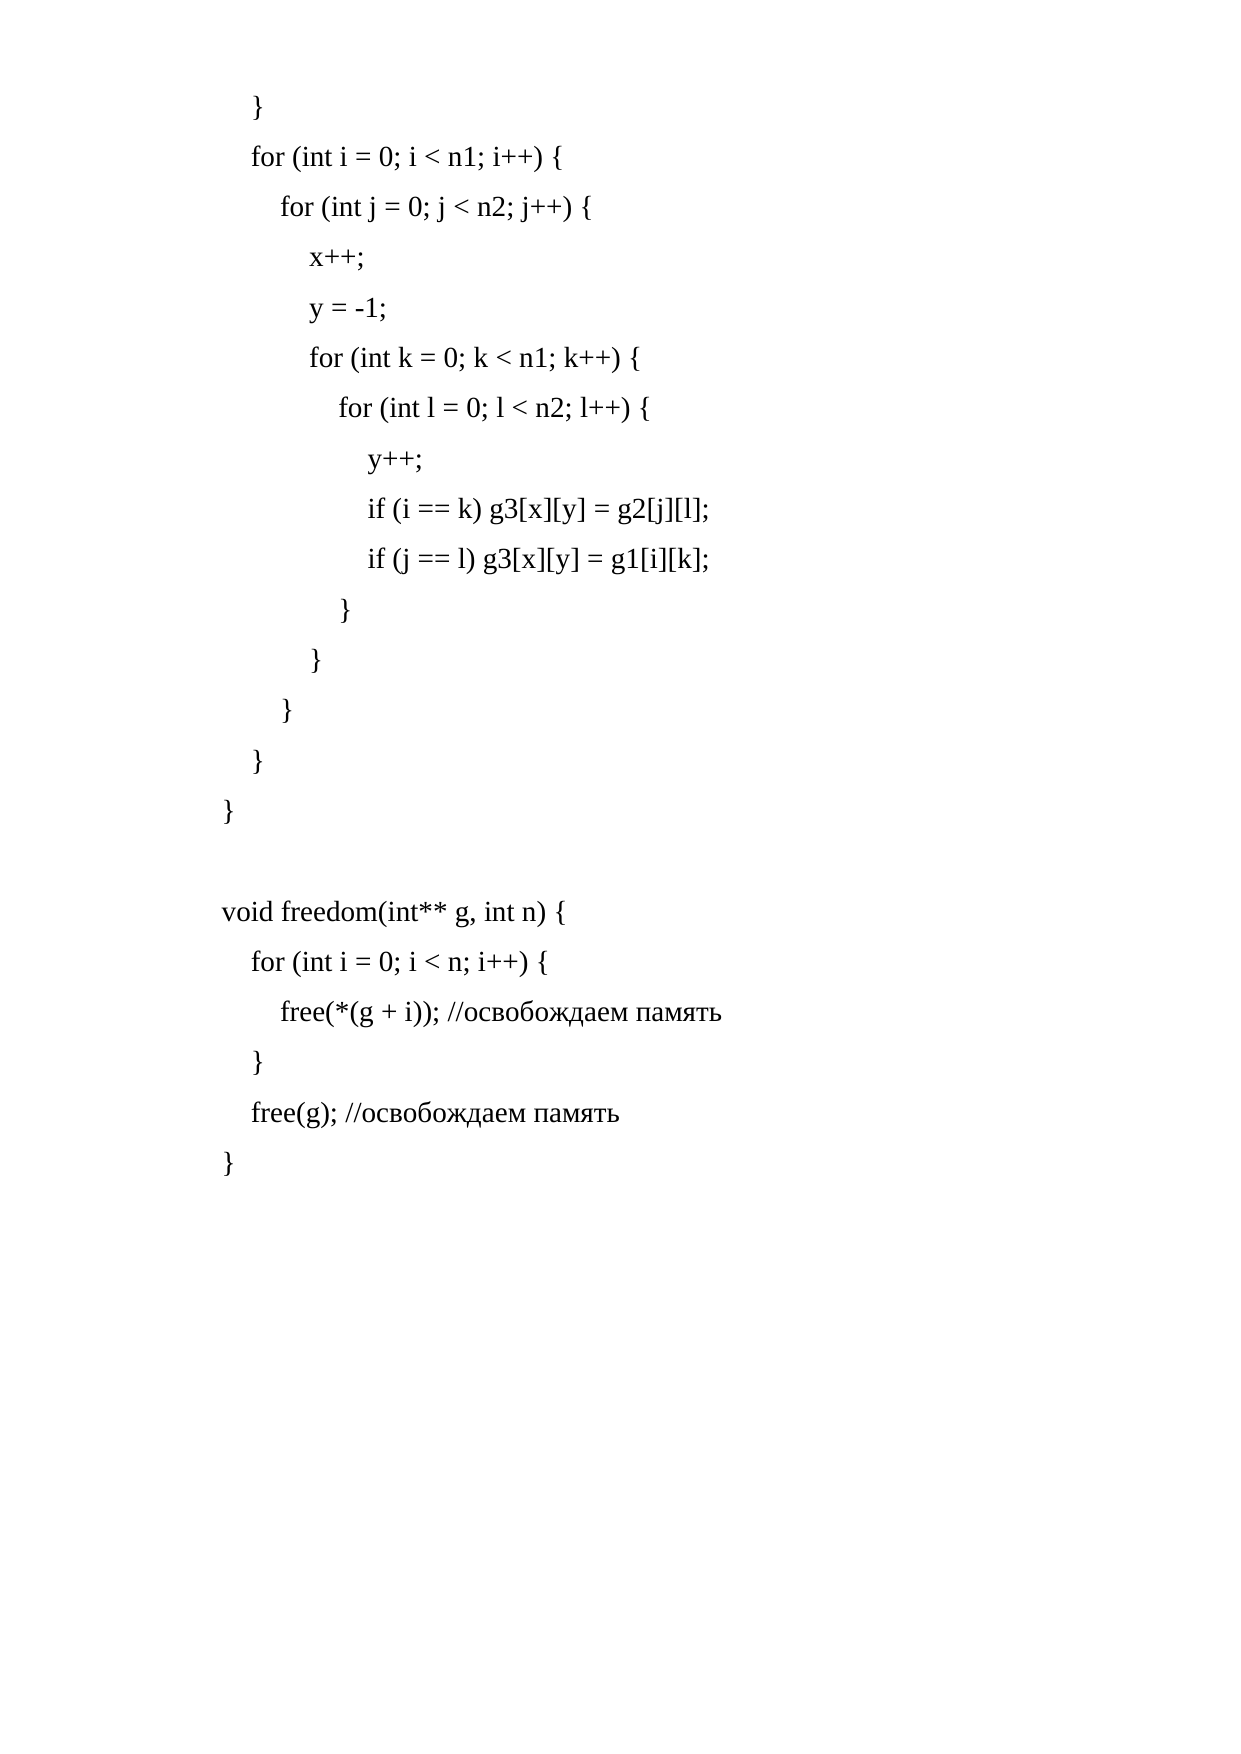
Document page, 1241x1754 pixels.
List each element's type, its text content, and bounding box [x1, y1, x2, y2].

text void freedom(int** g, int n) { [148, 894, 1152, 927]
text } [148, 642, 1152, 676]
text } [148, 1044, 1152, 1078]
text } [148, 592, 1152, 625]
text for (int k = 0; k < n1; k++) { [148, 340, 1152, 374]
text y++; [148, 441, 1152, 474]
text for (int j = 0; j < n2; j++) { [148, 189, 1152, 223]
text } [148, 1145, 1152, 1179]
text x++; [148, 239, 1152, 273]
text for (int i = 0; i < n1; i++) { [148, 139, 1152, 172]
text for (int i = 0; i < n; i++) { [148, 944, 1152, 977]
text for (int l = 0; l < n2; l++) { [148, 391, 1152, 424]
text free(g); //освобождаем память [148, 1095, 1152, 1128]
text if (i == k) g3[x][y] = g2[j][l]; [148, 491, 1152, 525]
text free(*(g + i)); //освобождаем память [148, 994, 1152, 1028]
text if (j == l) g3[x][y] = g1[i][k]; [148, 541, 1152, 575]
text y = -1; [148, 290, 1152, 323]
text } [148, 692, 1152, 726]
text } [148, 743, 1152, 776]
text } [148, 89, 1152, 122]
text } [148, 793, 1152, 827]
